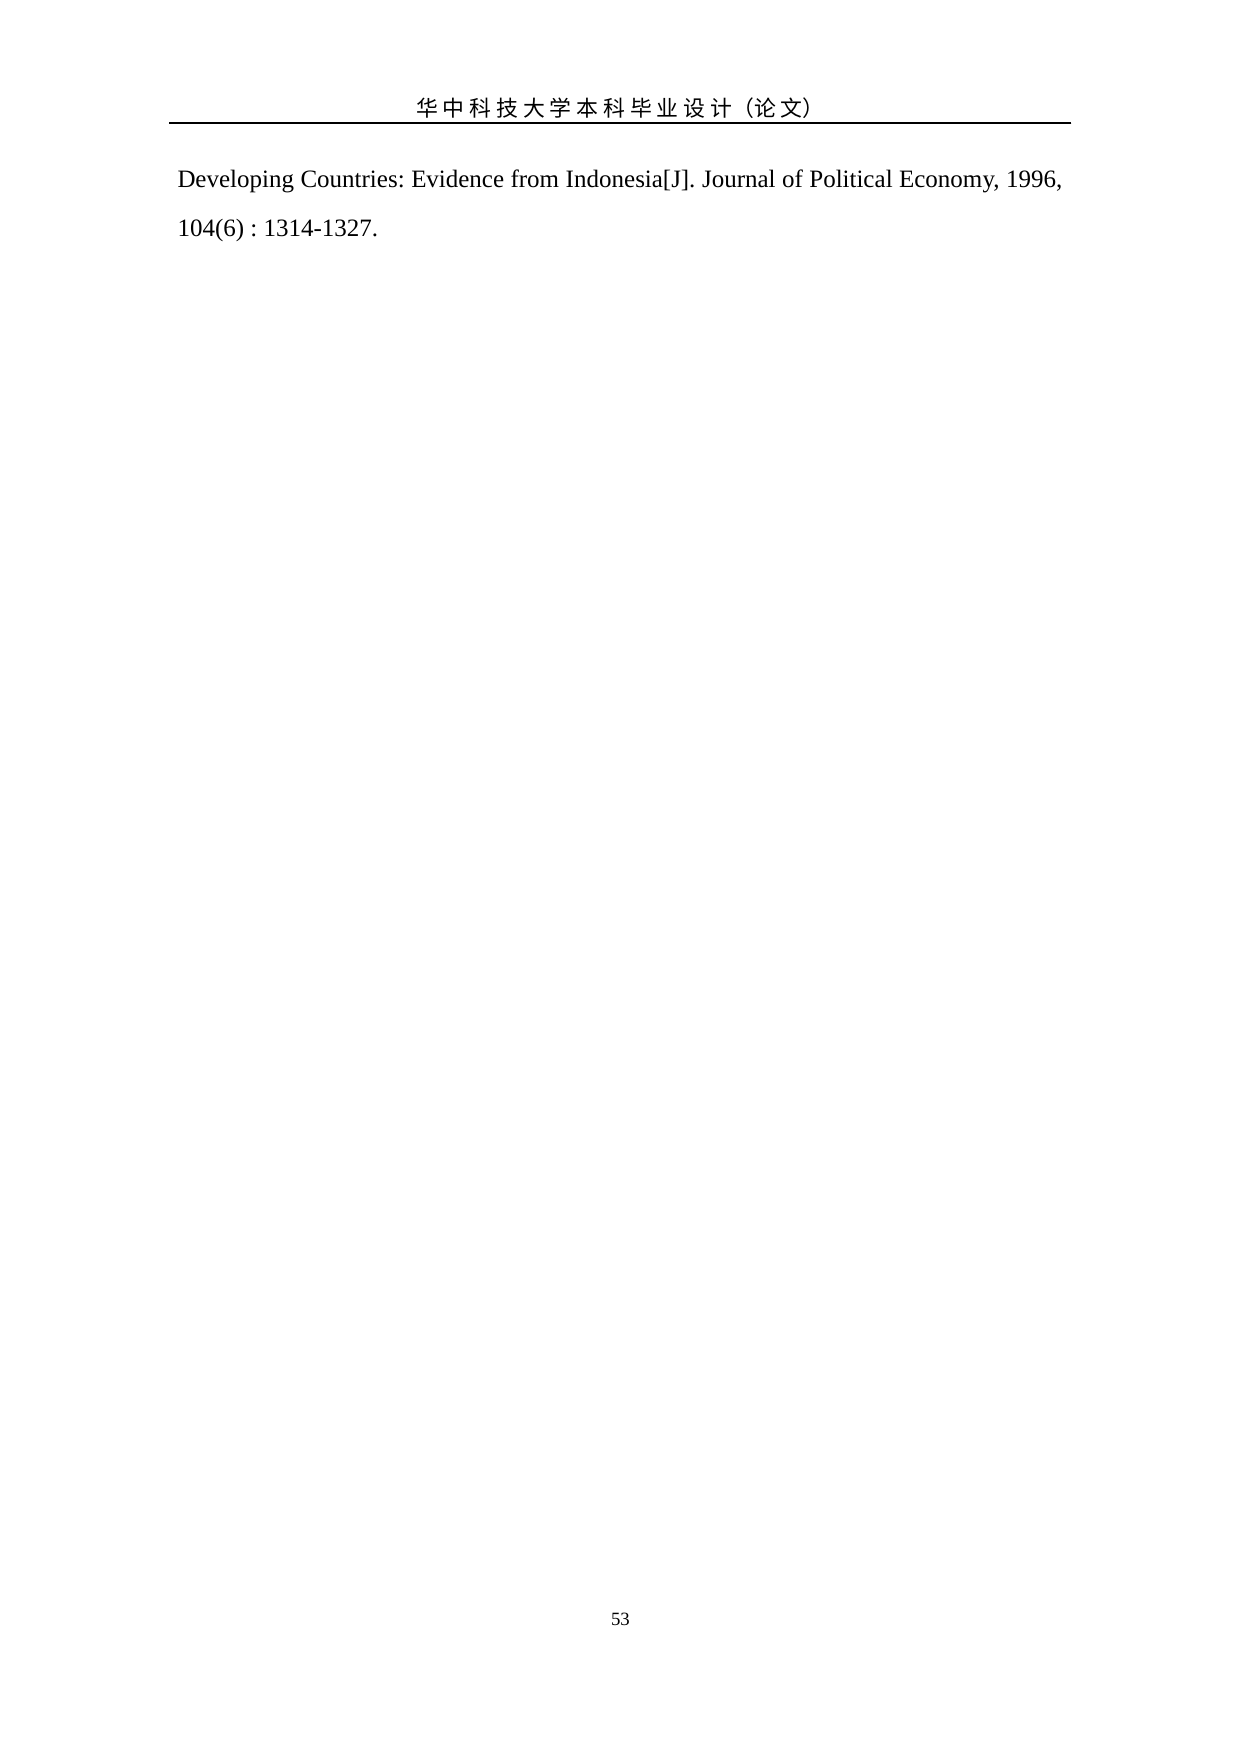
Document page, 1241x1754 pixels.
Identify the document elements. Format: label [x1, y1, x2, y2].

text [177, 163, 1063, 244]
